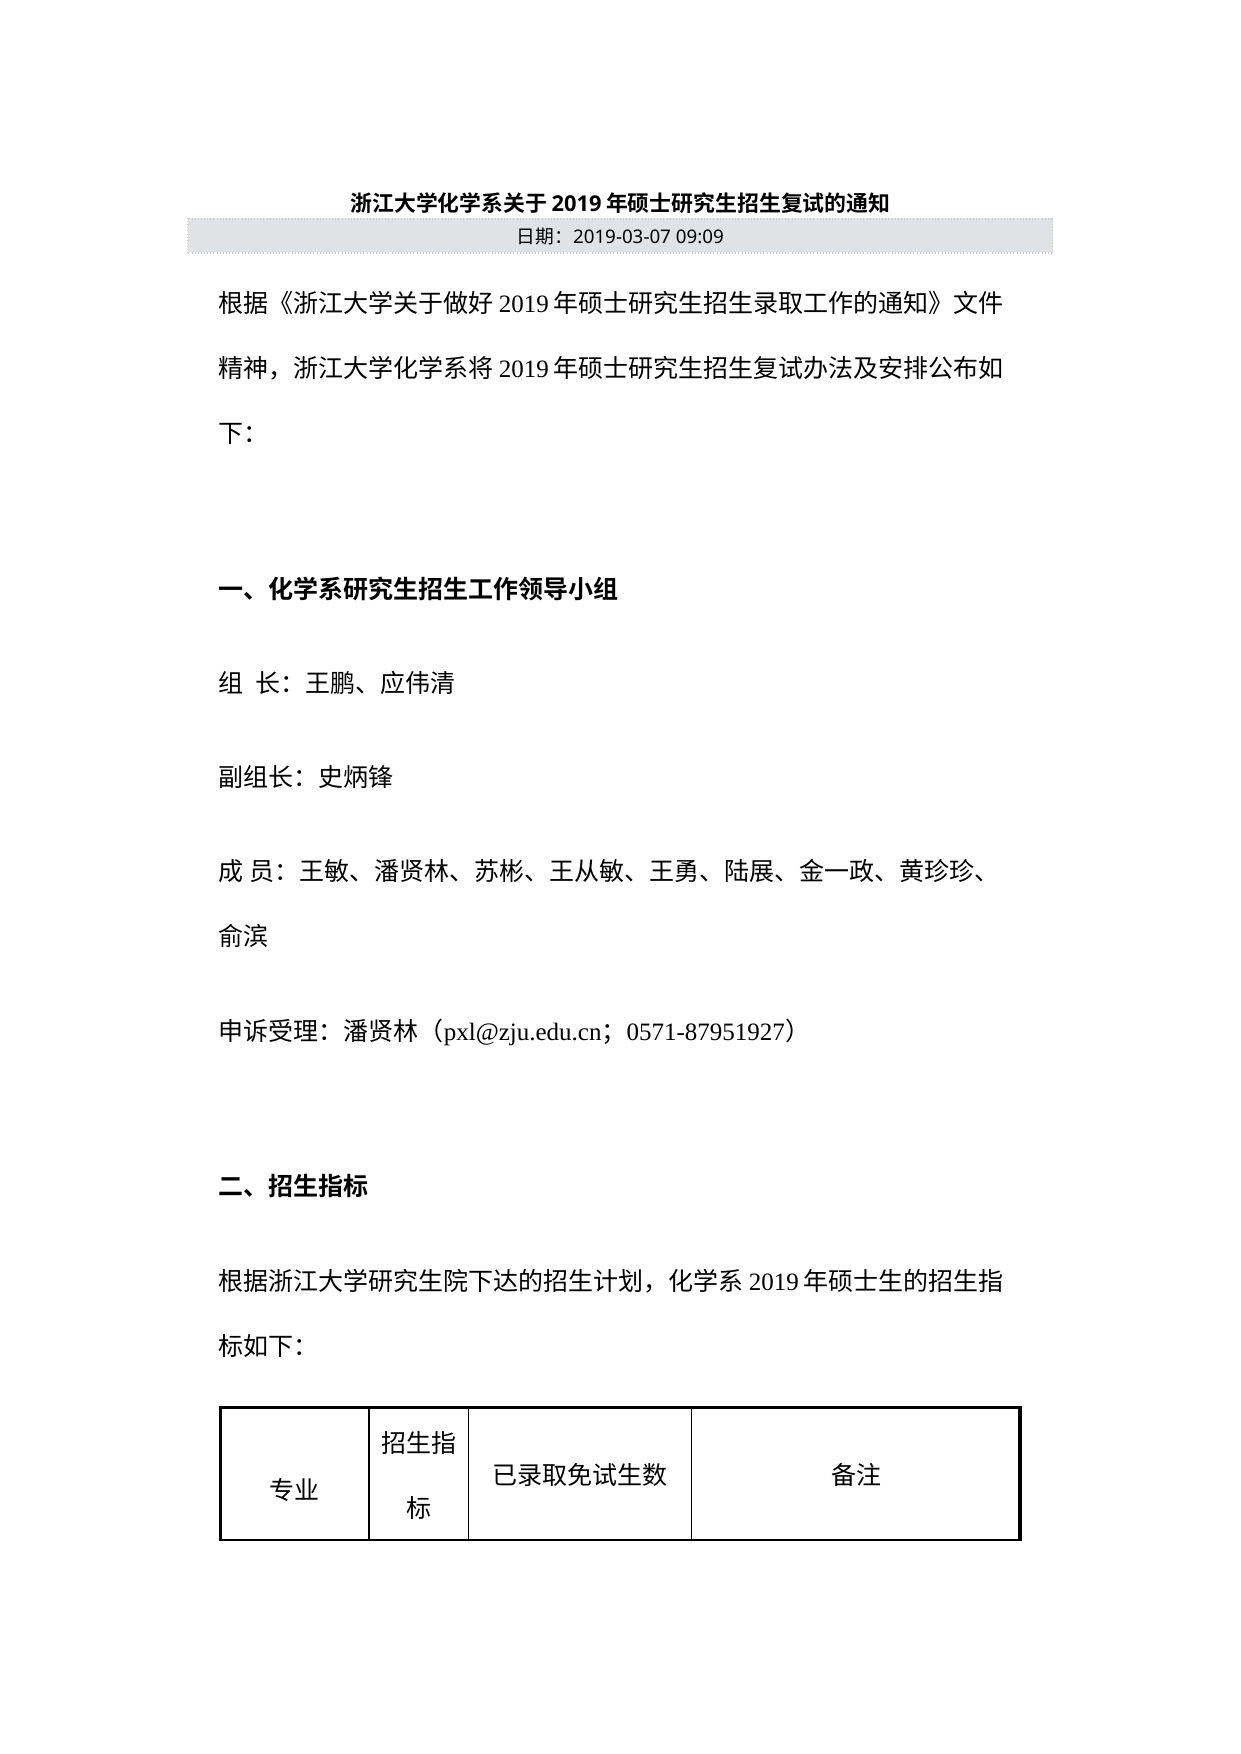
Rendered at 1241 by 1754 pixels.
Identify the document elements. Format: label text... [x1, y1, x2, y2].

table_header 浙江大学化学系关于2019年硕士研究生招生复试的通知 [188, 162, 1053, 218]
table_cell 日期：2019-03-07 09:09 [188, 218, 1053, 252]
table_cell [188, 252, 1053, 1556]
